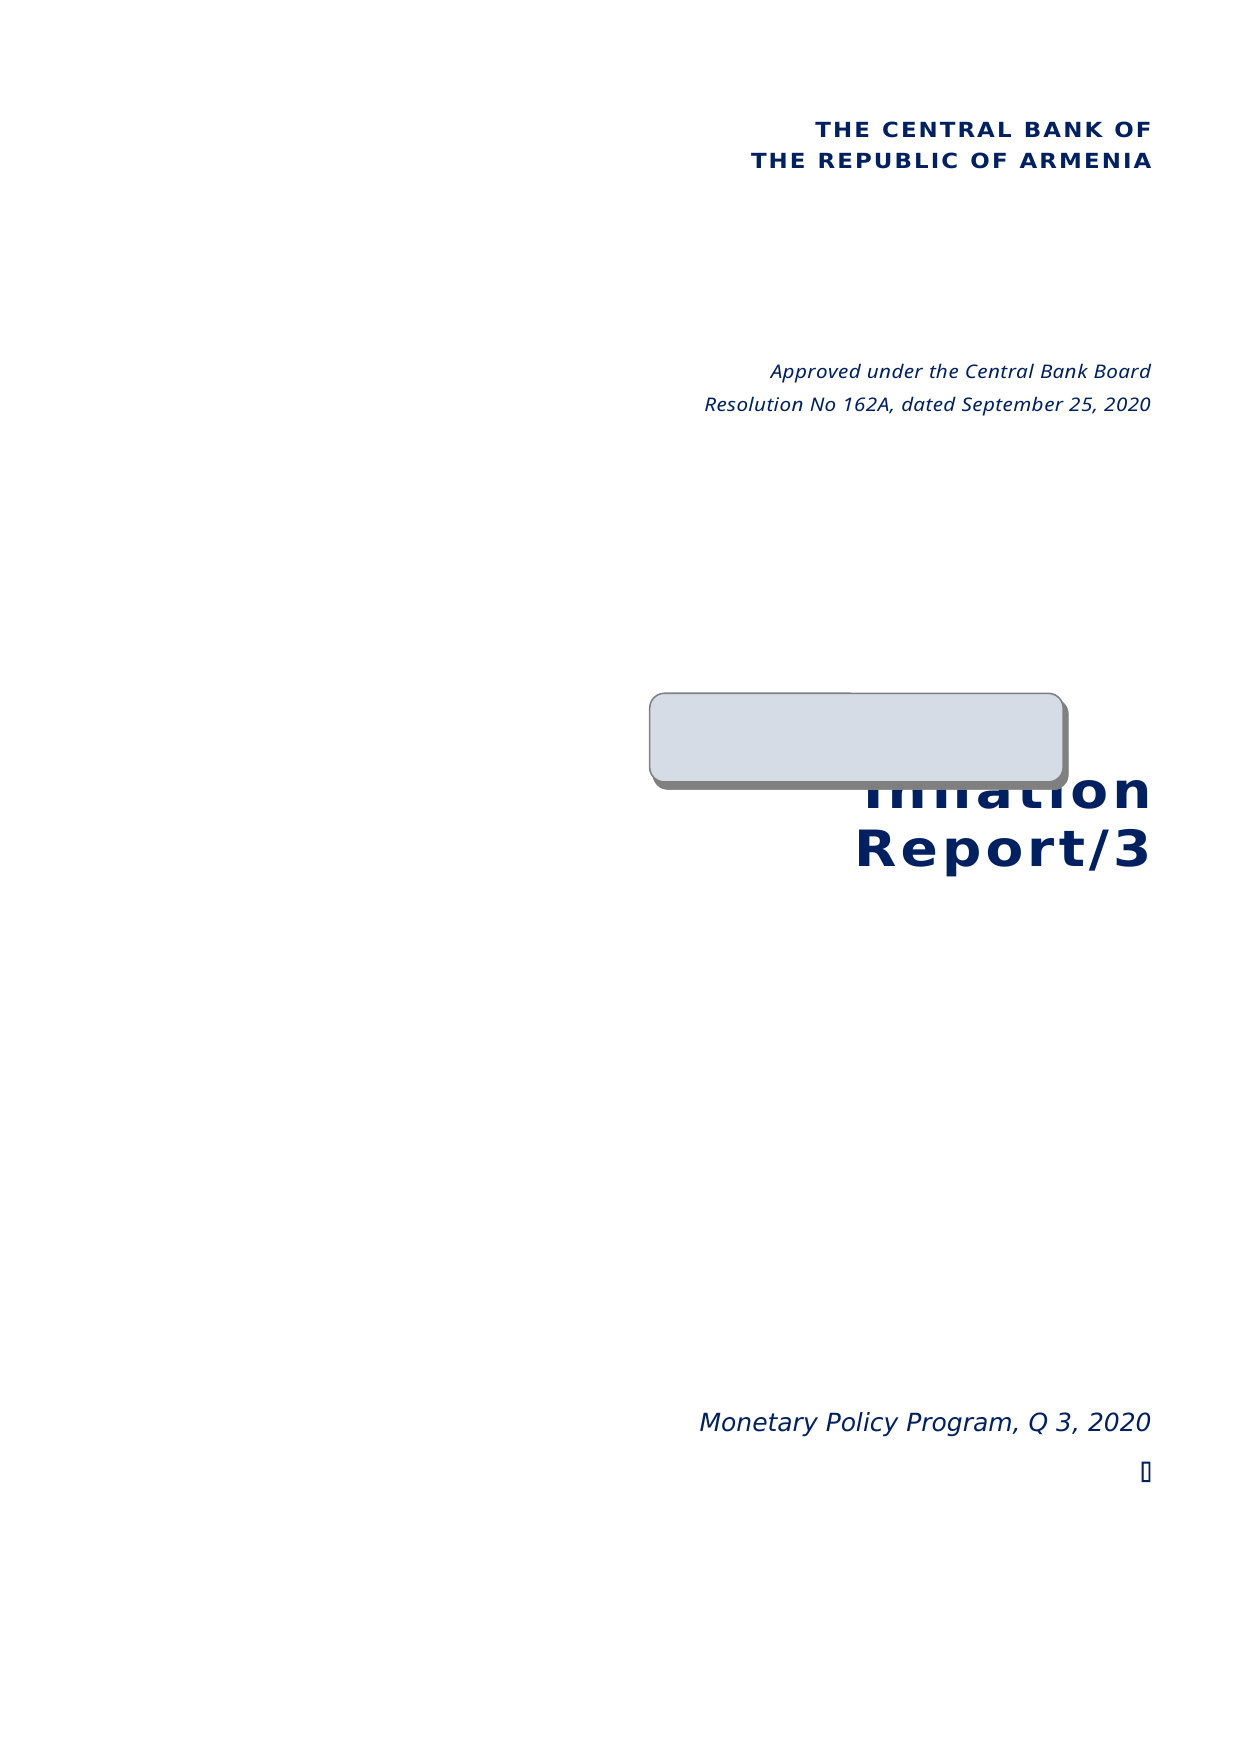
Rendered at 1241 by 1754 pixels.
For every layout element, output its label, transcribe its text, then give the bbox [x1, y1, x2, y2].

subtitle THE REPUBLIC OF ARMENIA [89, 149, 1152, 174]
subtitle Monetary Policy Program, Q 3, 2020 [89, 1408, 1152, 1437]
subtitle Inflation Report/3 [89, 762, 1152, 878]
subtitle Approved under the Central Bank Board [266, 358, 1152, 384]
subtitle THE CENTRAL BANK OF [89, 118, 1152, 142]
subtitle Resolution No 162A, dated September 25, 2020 [266, 391, 1152, 417]
